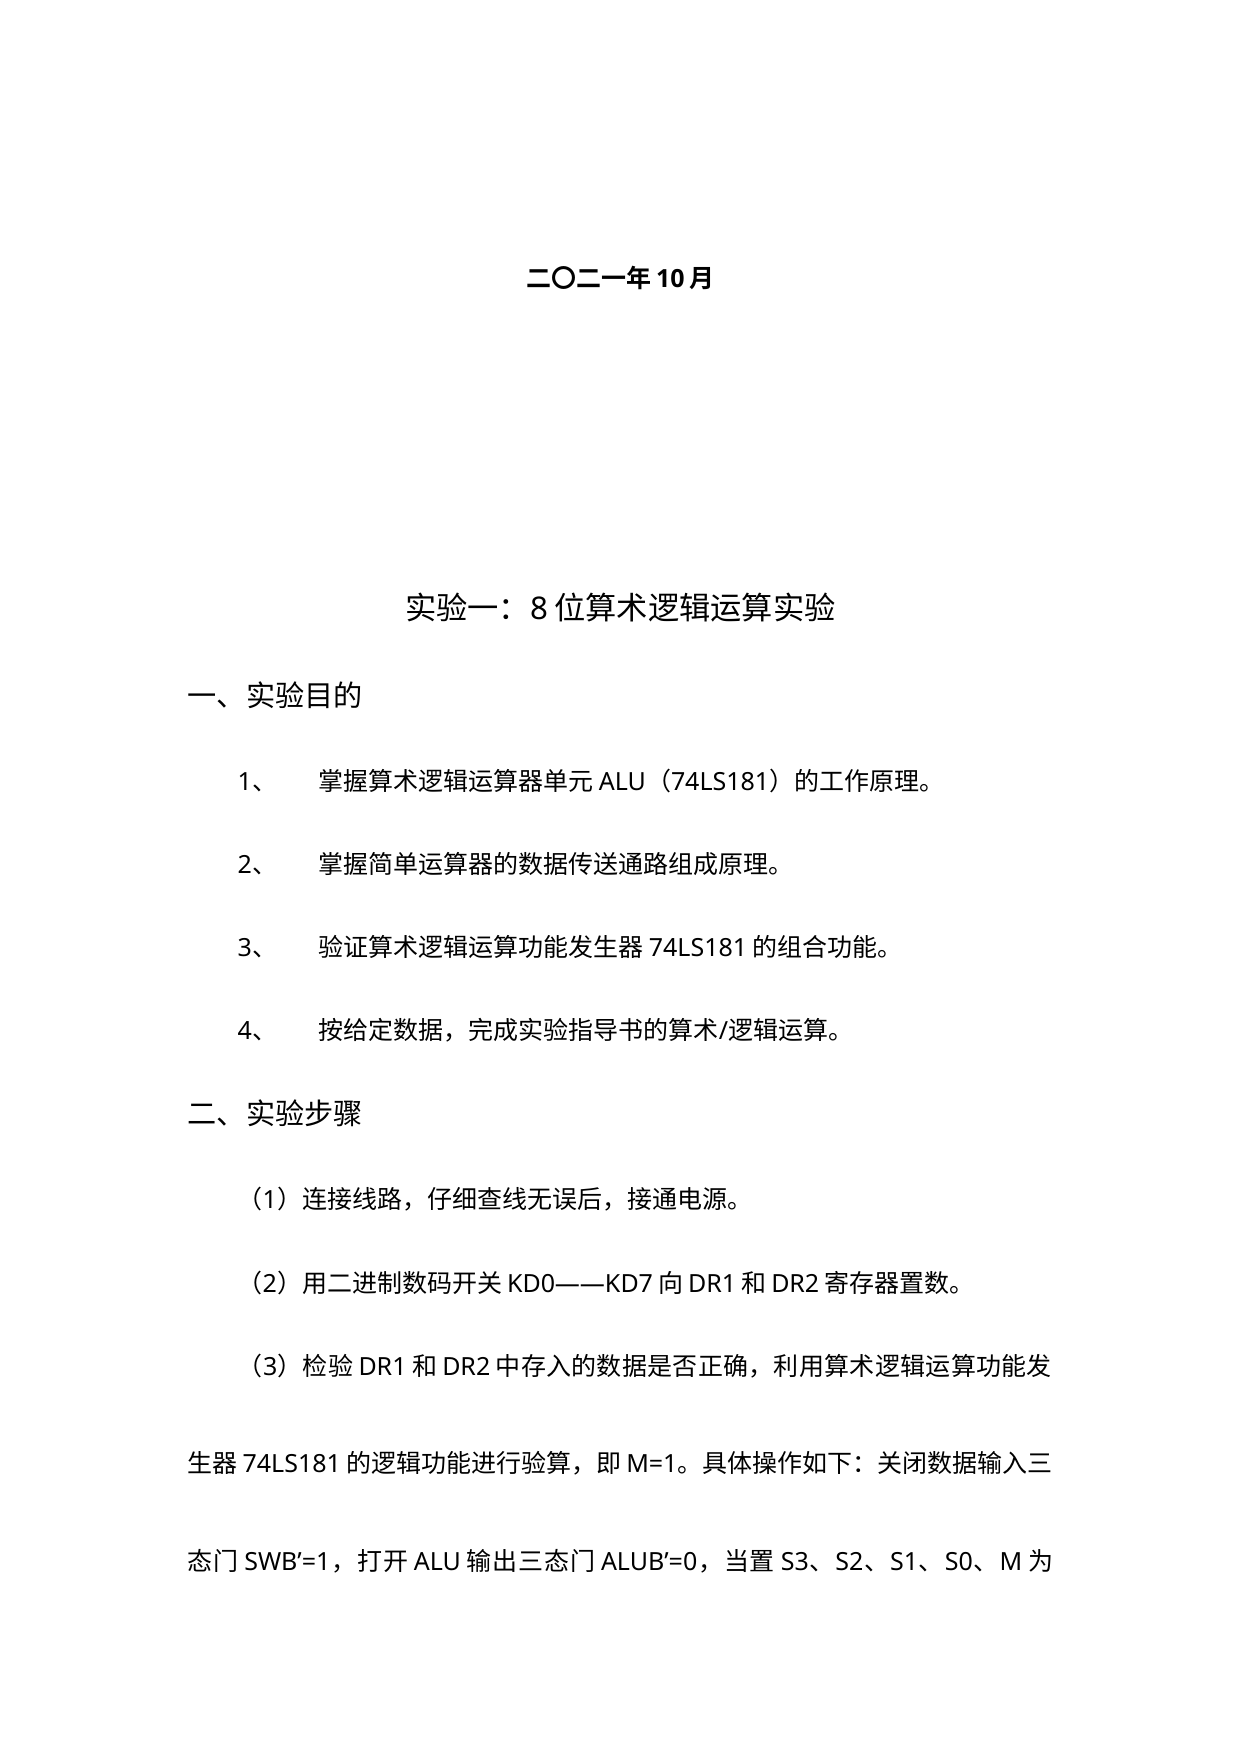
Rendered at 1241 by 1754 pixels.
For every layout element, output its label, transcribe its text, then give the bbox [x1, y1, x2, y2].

list 掌握简单运算器的数据传送通路组成原理。 [237, 830, 1053, 895]
subtitle 二、实验步骤 [187, 1079, 1053, 1144]
text （1）连接线路，仔细查线无误后，接通电源。 [187, 1166, 1053, 1231]
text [187, 1332, 1053, 1592]
list 验证算术逻辑运算功能发生器74LS181的组合功能。 [237, 913, 1053, 978]
text 二〇二一年10月 [187, 244, 1053, 309]
text （2）用二进制数码开关KD0——KD7向DR1和DR2寄存器置数。 [187, 1249, 1053, 1314]
list 掌握算术逻辑运算器单元ALU（74LS181）的工作原理。 [237, 747, 1053, 812]
subtitle 一、实验目的 [187, 661, 1053, 726]
list 按给定数据，完成实验指导书的算术/逻辑运算。 [237, 996, 1053, 1061]
subtitle 实验一：8位算术逻辑运算实验 [187, 573, 1053, 638]
